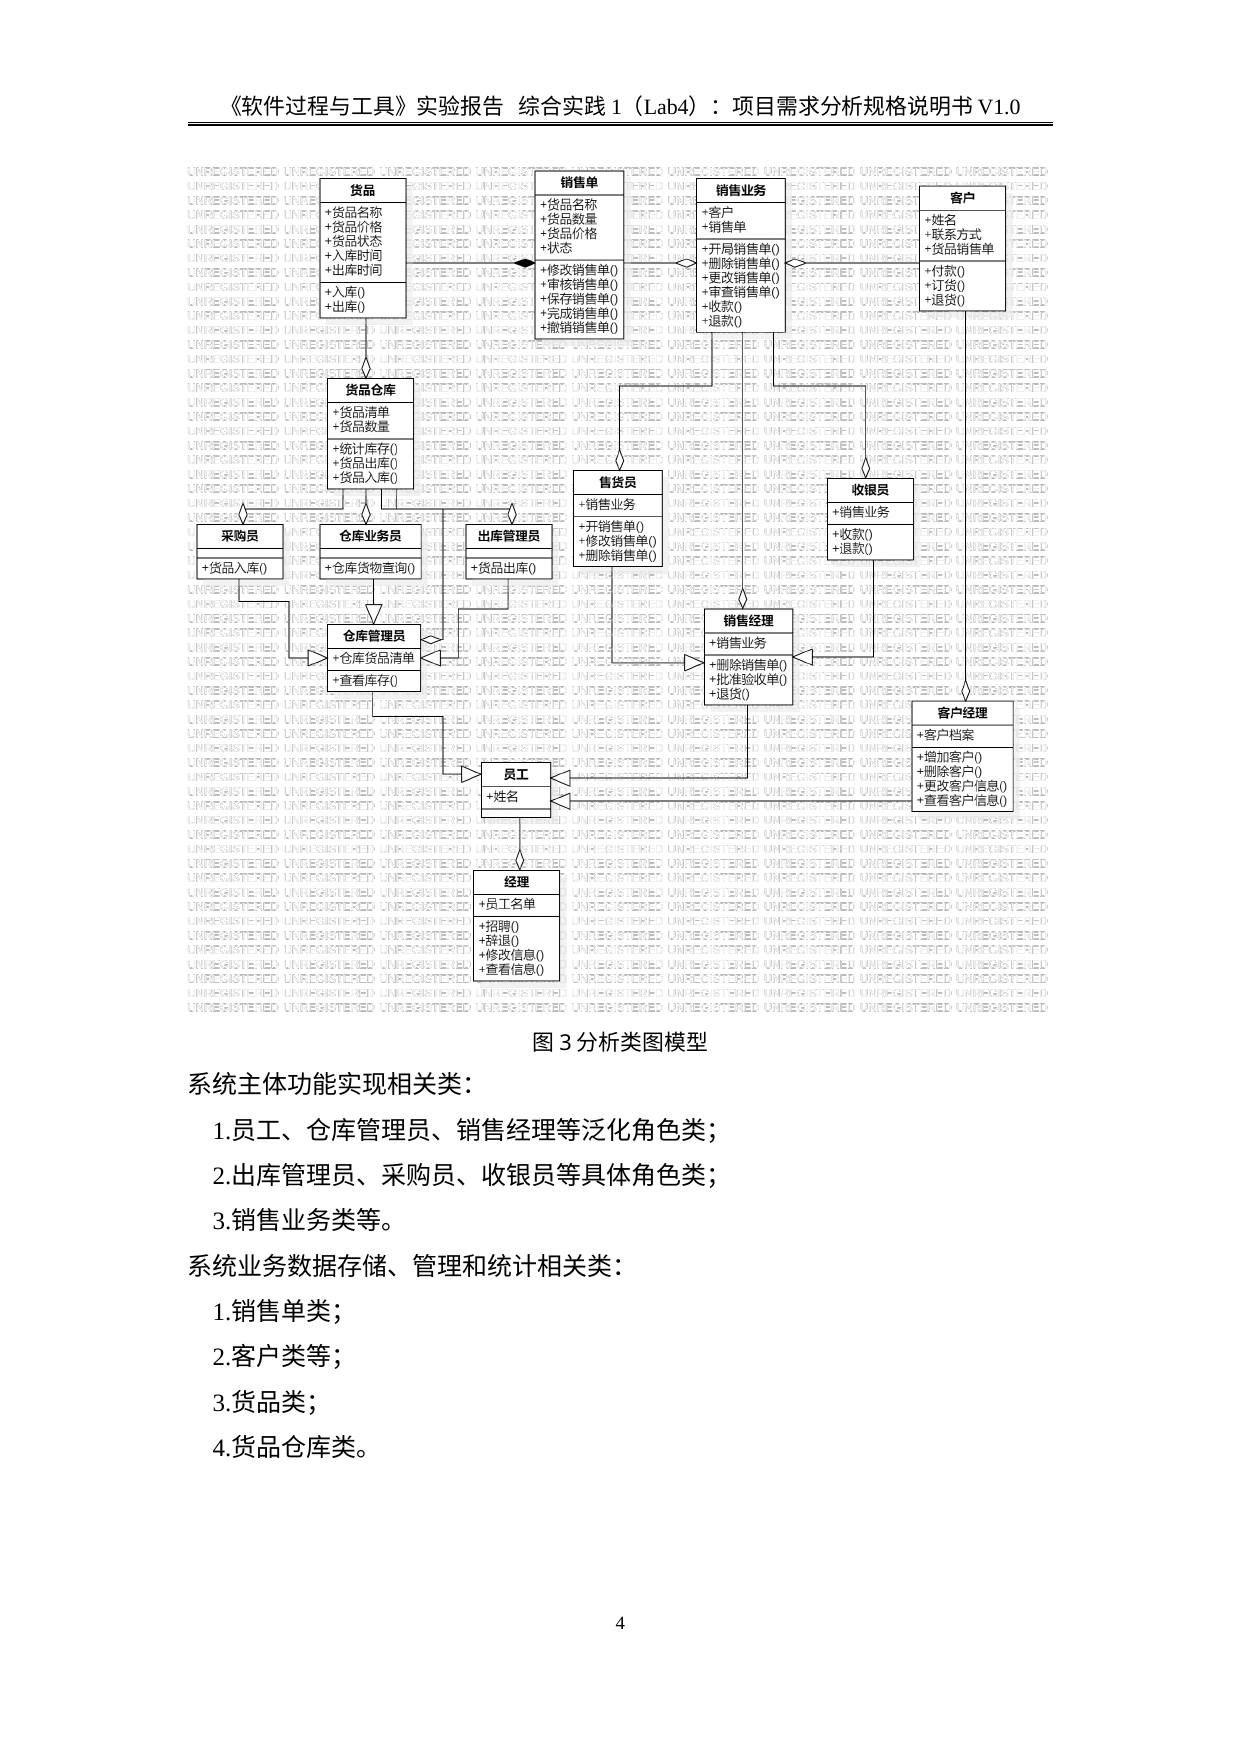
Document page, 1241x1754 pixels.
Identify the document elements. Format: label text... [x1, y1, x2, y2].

list 4.货品仓库类。 [187, 1427, 1053, 1463]
list 2.客户类等； [187, 1337, 1053, 1373]
list 2.出库管理员、采购员、收银员等具体角色类； [187, 1155, 1053, 1192]
text 系统业务数据存储、管理和统计相关类： [187, 1246, 1053, 1282]
list 1.销售单类； [187, 1291, 1053, 1328]
list 1.员工、仓库管理员、销售经理等泛化角色类； [187, 1110, 1053, 1146]
list 3.销售业务类等。 [187, 1201, 1053, 1237]
list 3.货品类； [187, 1382, 1053, 1418]
text 图 3 分析类图模型 [187, 1024, 1053, 1057]
picture [187, 162, 1051, 1019]
text 系统主体功能实现相关类： [187, 1065, 1053, 1101]
